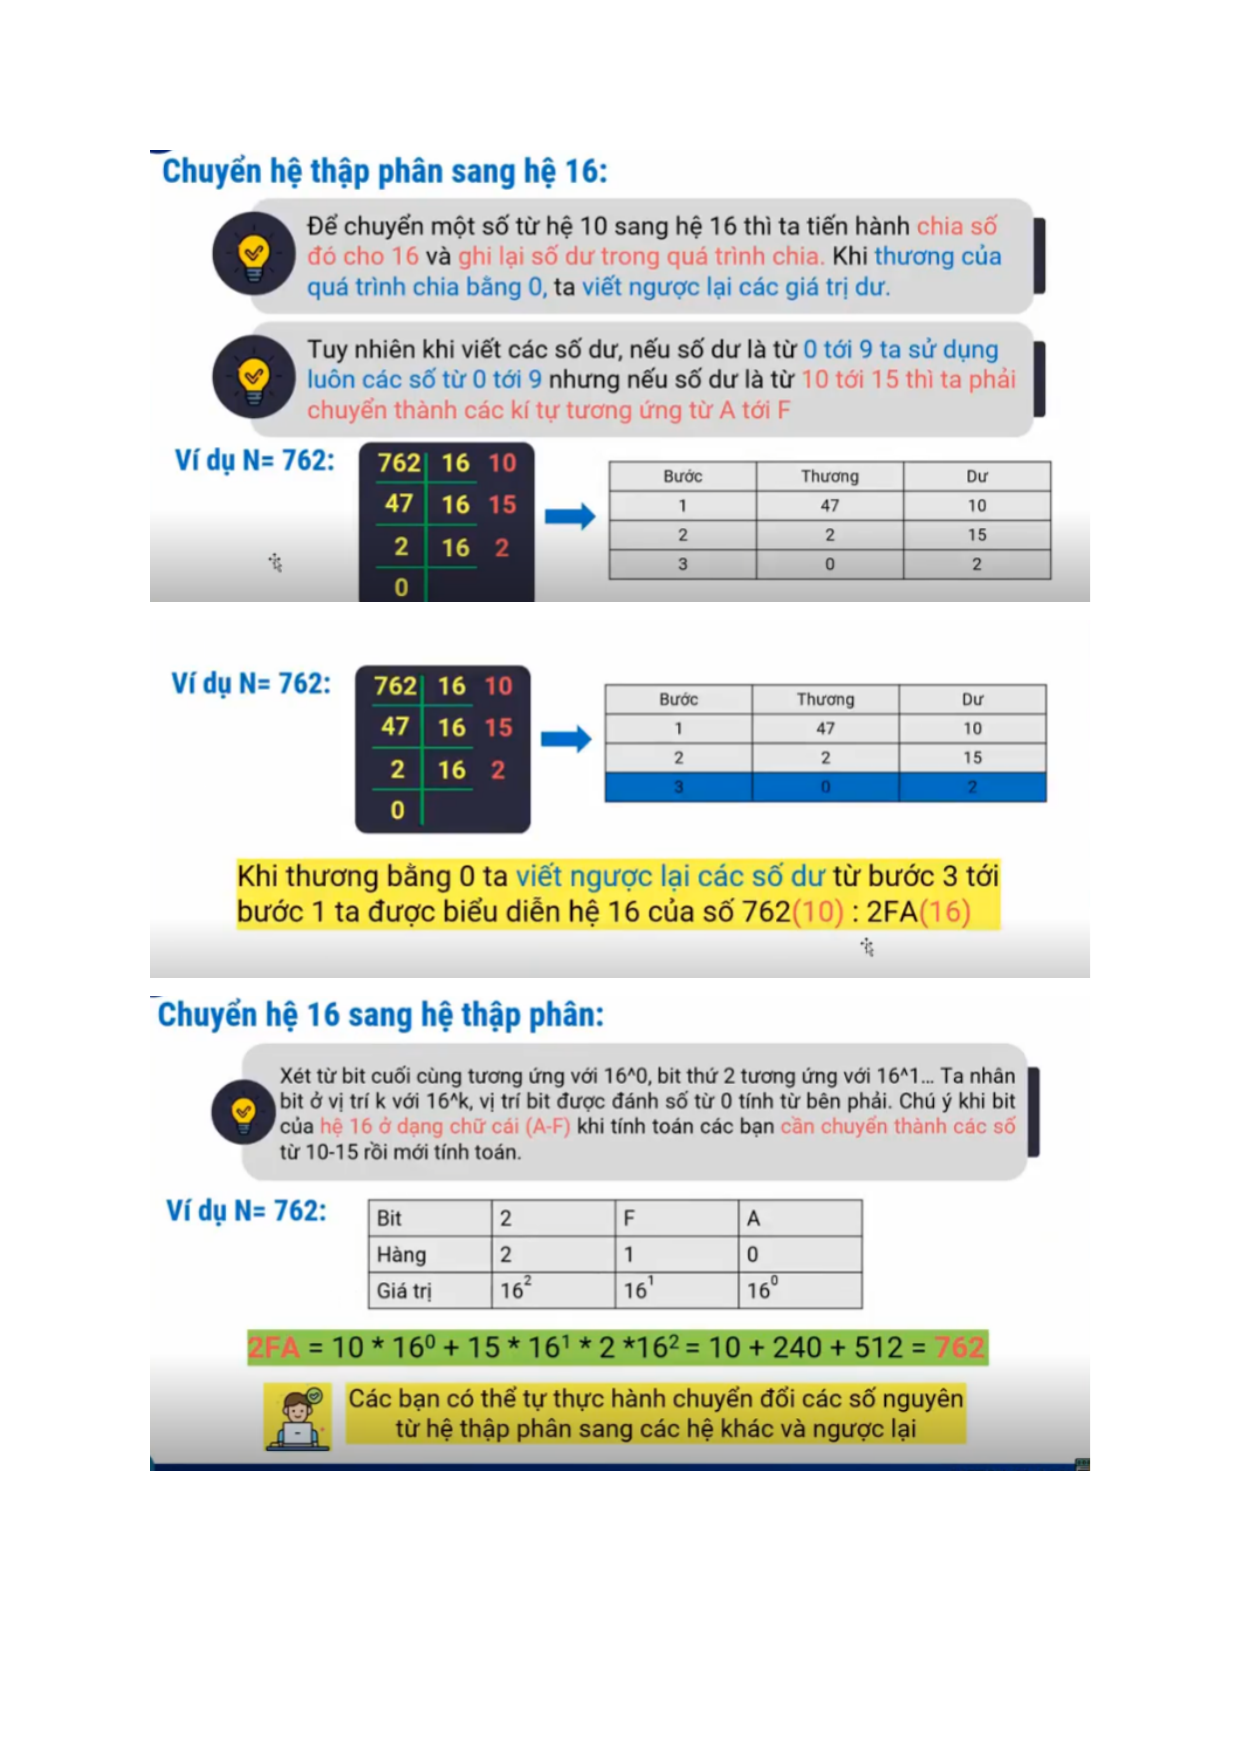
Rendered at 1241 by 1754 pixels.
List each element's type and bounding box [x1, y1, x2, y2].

picture [150, 996, 1091, 1471]
picture [150, 150, 1091, 602]
picture [150, 620, 1091, 978]
